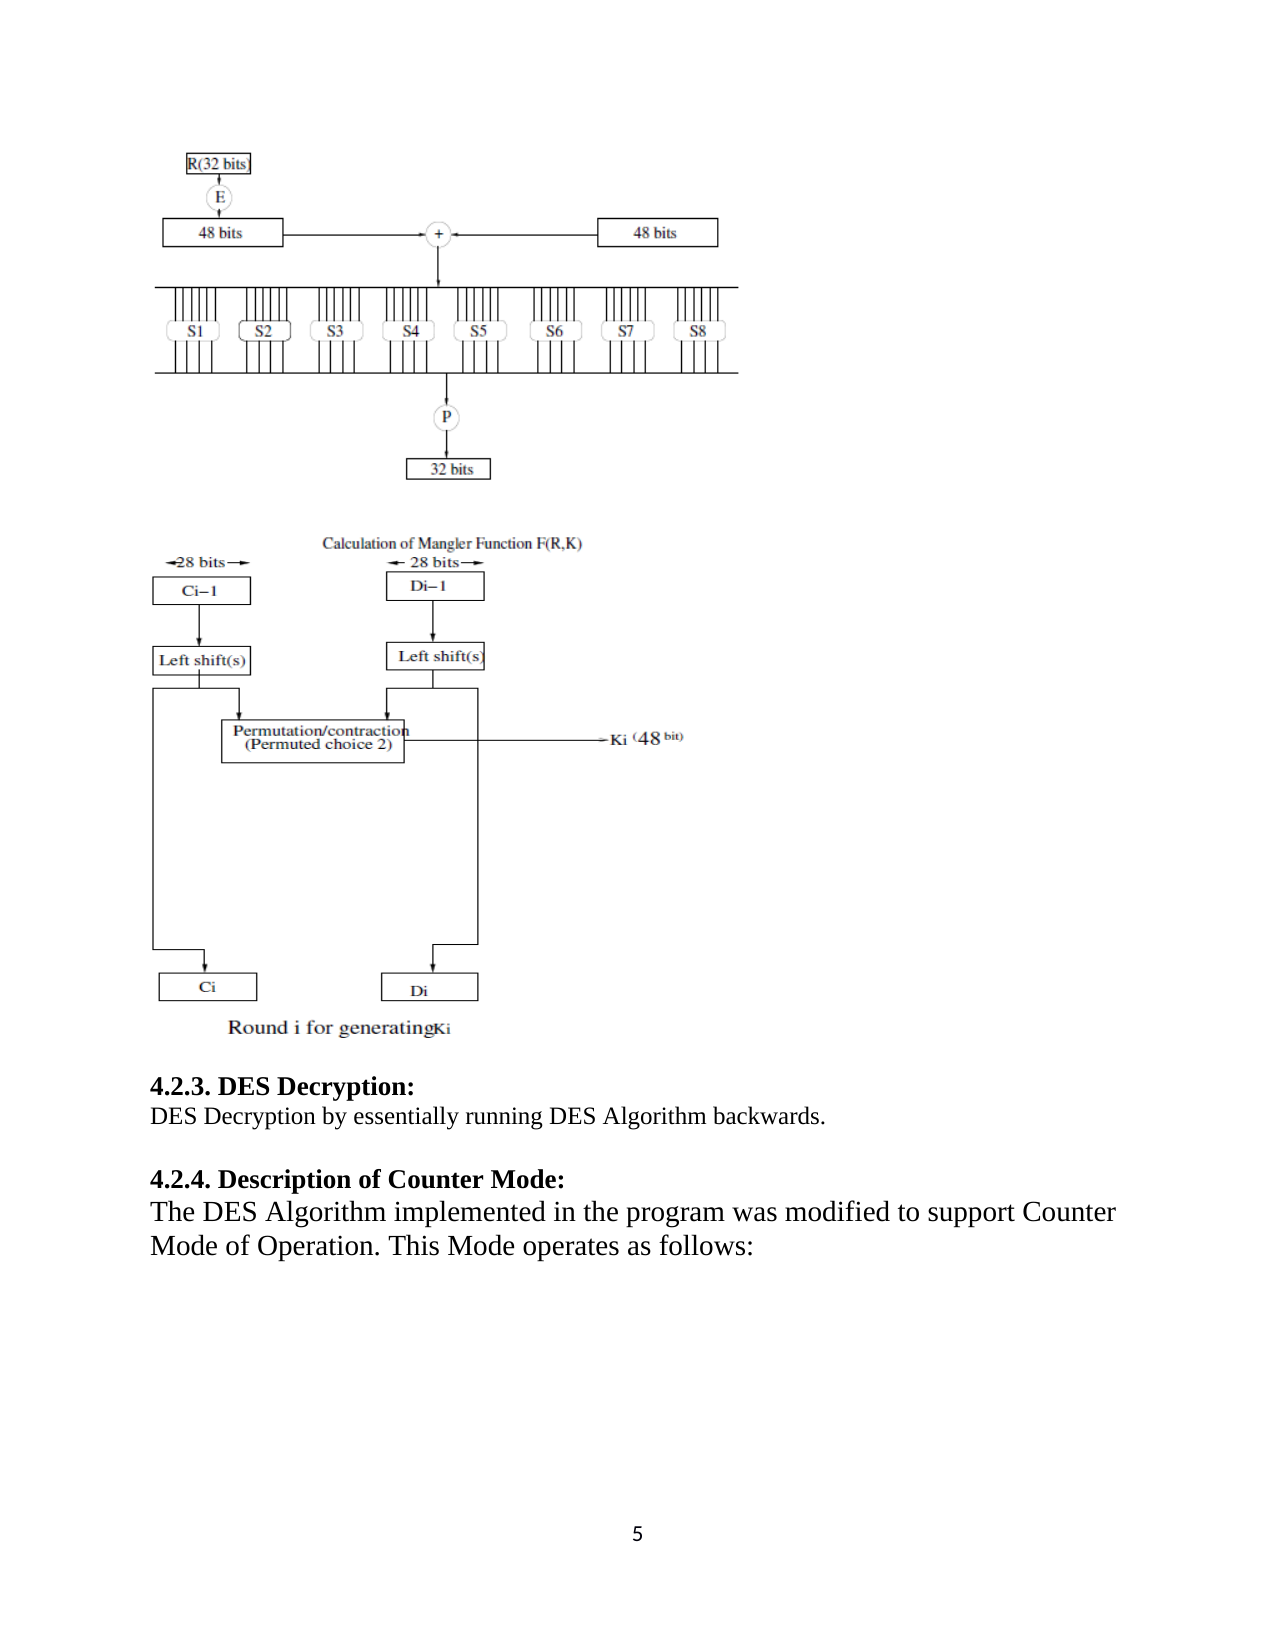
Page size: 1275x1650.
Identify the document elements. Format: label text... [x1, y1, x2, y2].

text The DES Algorithm implemented in the program was modified to support Counter Mode of Operation. This Mode operates as follows: [150, 1194, 1125, 1261]
text 4.2.3. DES Decryption: [150, 1069, 1125, 1101]
text 4.2.4. Description of Counter Mode: [150, 1163, 1125, 1194]
text DES Decryption by essentially running DES Algorithm backwards. [150, 1101, 1125, 1129]
picture [150, 149, 741, 1041]
